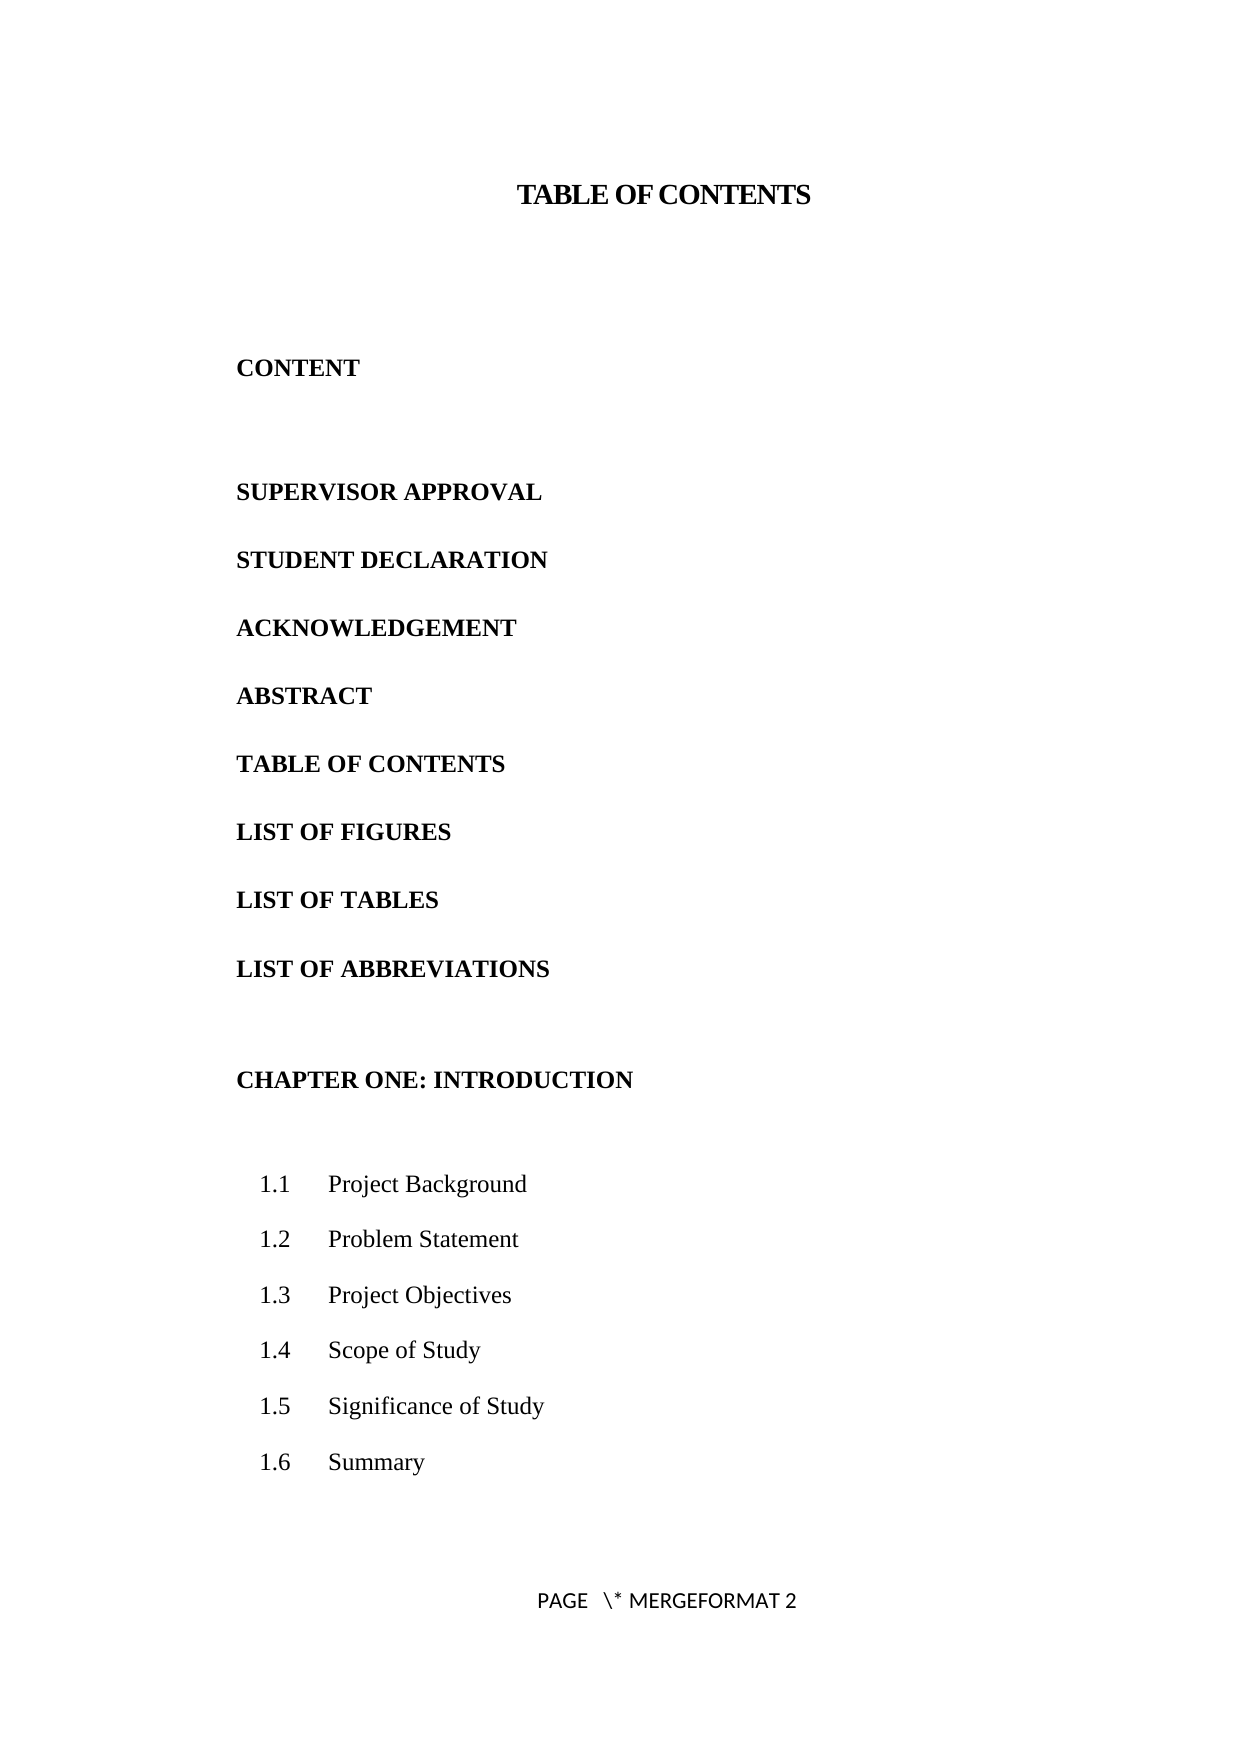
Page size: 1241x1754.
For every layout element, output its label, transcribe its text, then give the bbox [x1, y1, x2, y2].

text 1.6 Summary 4 [259, 1447, 1092, 1476]
text 1.5 Significance of Study 4 [259, 1391, 1092, 1420]
text 1.3 Project Objectives 3 [259, 1280, 1092, 1309]
text LIST OF TABLES x [236, 886, 1092, 914]
text SUPERVISOR APPROVAL ii [236, 477, 1092, 506]
title TABLE OF CONTENTS [236, 177, 1092, 211]
text STUDENT DECLARATION iii [236, 545, 1092, 574]
text ACKNOWLEDGEMENT iv [236, 613, 1092, 642]
text 1.1 Project Background 1 [259, 1169, 1092, 1197]
text CONTENT PAGE [236, 353, 1092, 382]
text 1.4 Scope of Study 3 [259, 1336, 1092, 1364]
text CHAPTER ONE: INTRODUCTION [236, 1065, 1092, 1094]
text ABSTRACT v [236, 681, 1092, 710]
text LIST OF FIGURES ix [236, 817, 1092, 846]
text 1.2 Problem Statement 2-3 [259, 1224, 1092, 1253]
text LIST OF ABBREVIATIONS xi [236, 954, 1092, 982]
text TABLE OF CONTENTS vi [236, 749, 1092, 778]
